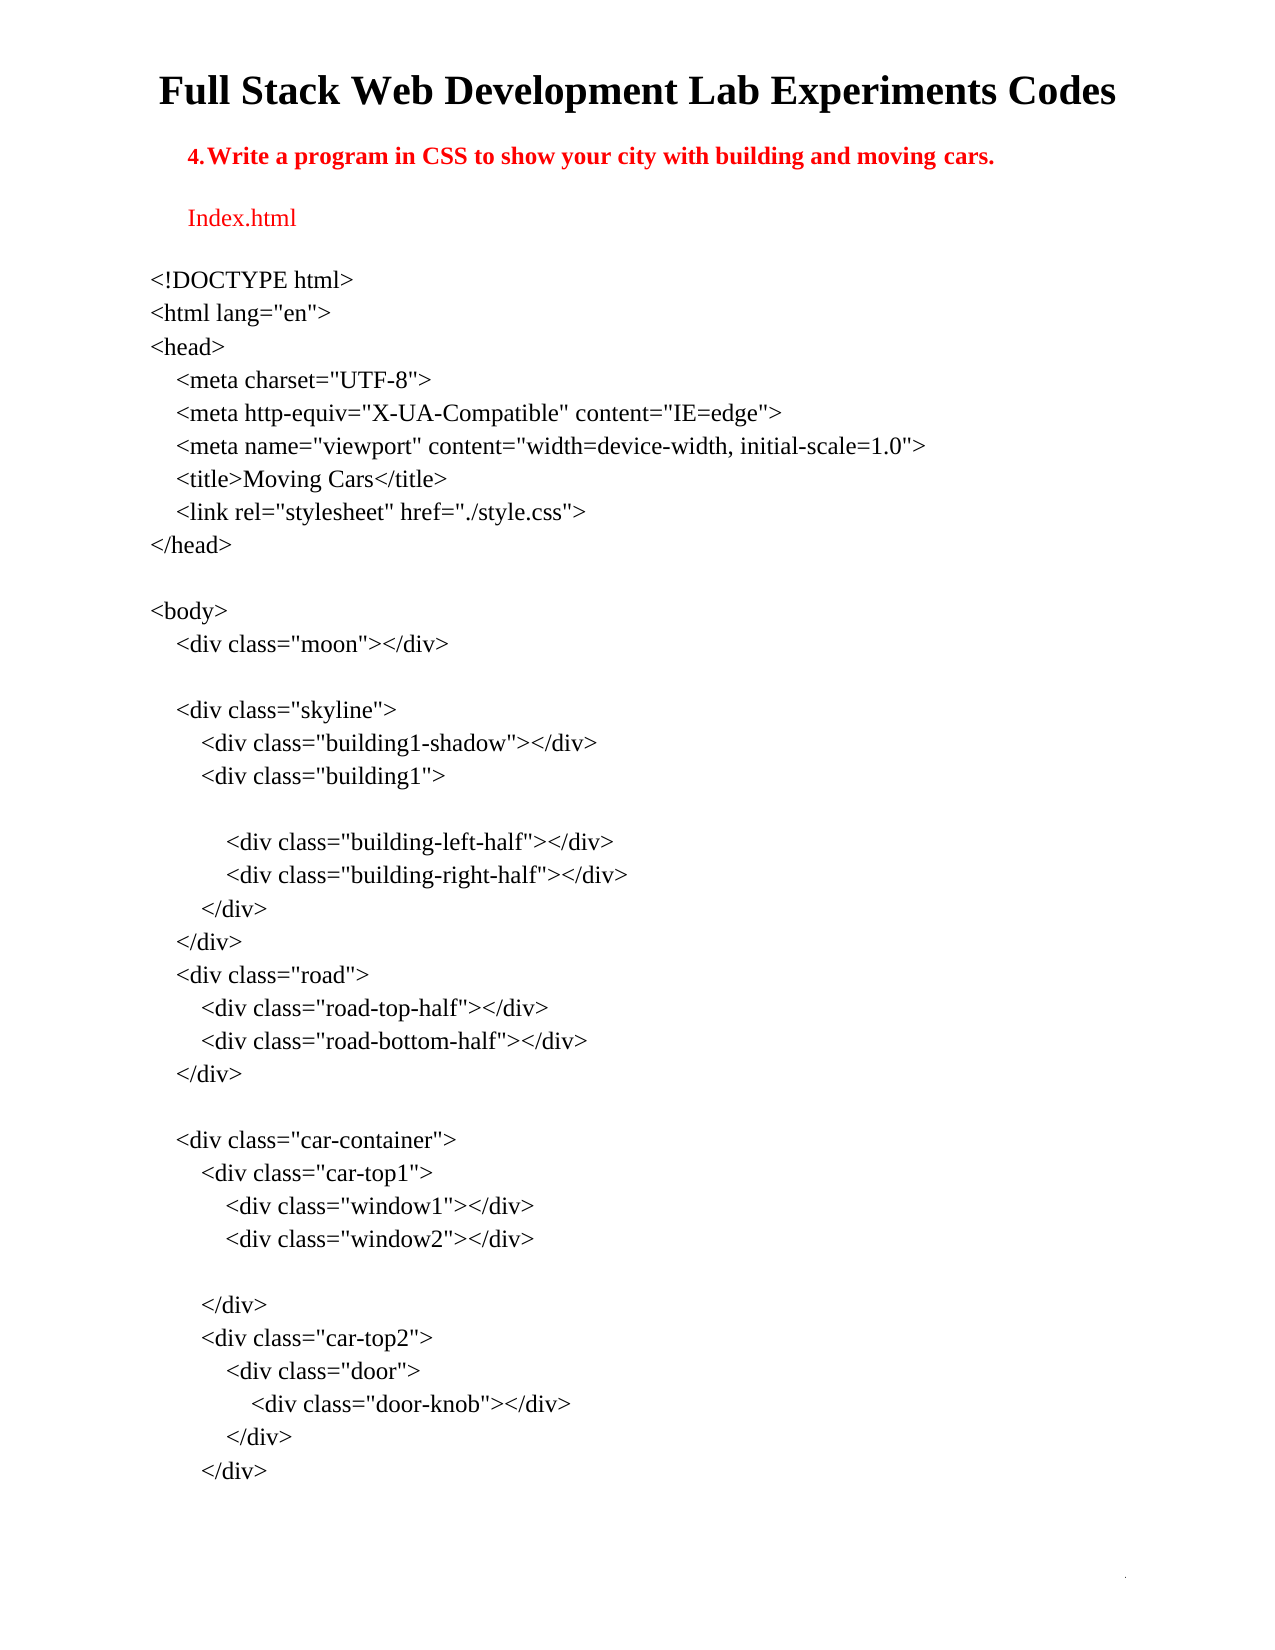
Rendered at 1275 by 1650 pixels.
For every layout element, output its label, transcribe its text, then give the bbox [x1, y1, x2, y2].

text <link rel="stylesheet" href="./style.css"> [176, 497, 1227, 526]
text <body> [150, 596, 1227, 625]
text <html lang="en"> [150, 298, 1227, 327]
text Index.html [187, 203, 1227, 232]
text <meta name="viewport" content="width=device-width, initial-scale=1.0"> [176, 431, 1227, 459]
text </div> [176, 927, 1227, 956]
text <div class="road-top-half"></div> [201, 993, 1227, 1022]
text </div> [201, 1456, 1227, 1485]
text <div class="window1"></div> [173, 1191, 587, 1220]
text <div class="door-knob"></div> [251, 1389, 1227, 1418]
text <div class="road-bottom-half"></div> [201, 1026, 1227, 1055]
text <div class="building-right-half"></div> [226, 860, 1227, 889]
text <div class="car-top2"> [201, 1323, 1227, 1352]
text <div class="window2"></div> [173, 1224, 587, 1253]
text <meta http-equiv="X-UA-Compatible" content="IE=edge"> [176, 398, 1227, 427]
text <div class="skyline"> [176, 695, 1227, 724]
text <title>Moving Cars</title> [176, 464, 1227, 493]
text <div class="door"> [226, 1356, 1227, 1385]
text </head> [150, 530, 1227, 559]
subtitle Write a program in CSS to show your city with building and moving cars. [187, 141, 1227, 170]
text <div class="building1"> [201, 761, 1227, 790]
text </div> [176, 1059, 1227, 1088]
text <div class="car-container"> [173, 1125, 459, 1154]
text <div class="road"> [176, 960, 1227, 989]
text </div> [226, 1422, 1227, 1451]
text <div class="building-left-half"></div> [226, 827, 1227, 856]
text </div> [201, 894, 1227, 923]
text <div class="moon"></div> [176, 629, 1227, 658]
text <div class="building1-shadow"></div> [201, 728, 1227, 757]
text <!DOCTYPE html> [150, 265, 1227, 294]
text <head> [150, 332, 1227, 361]
text </div> [201, 1290, 1227, 1319]
text <div class="car-top1"> [173, 1158, 461, 1187]
text <meta charset="UTF-8"> [176, 365, 1227, 393]
